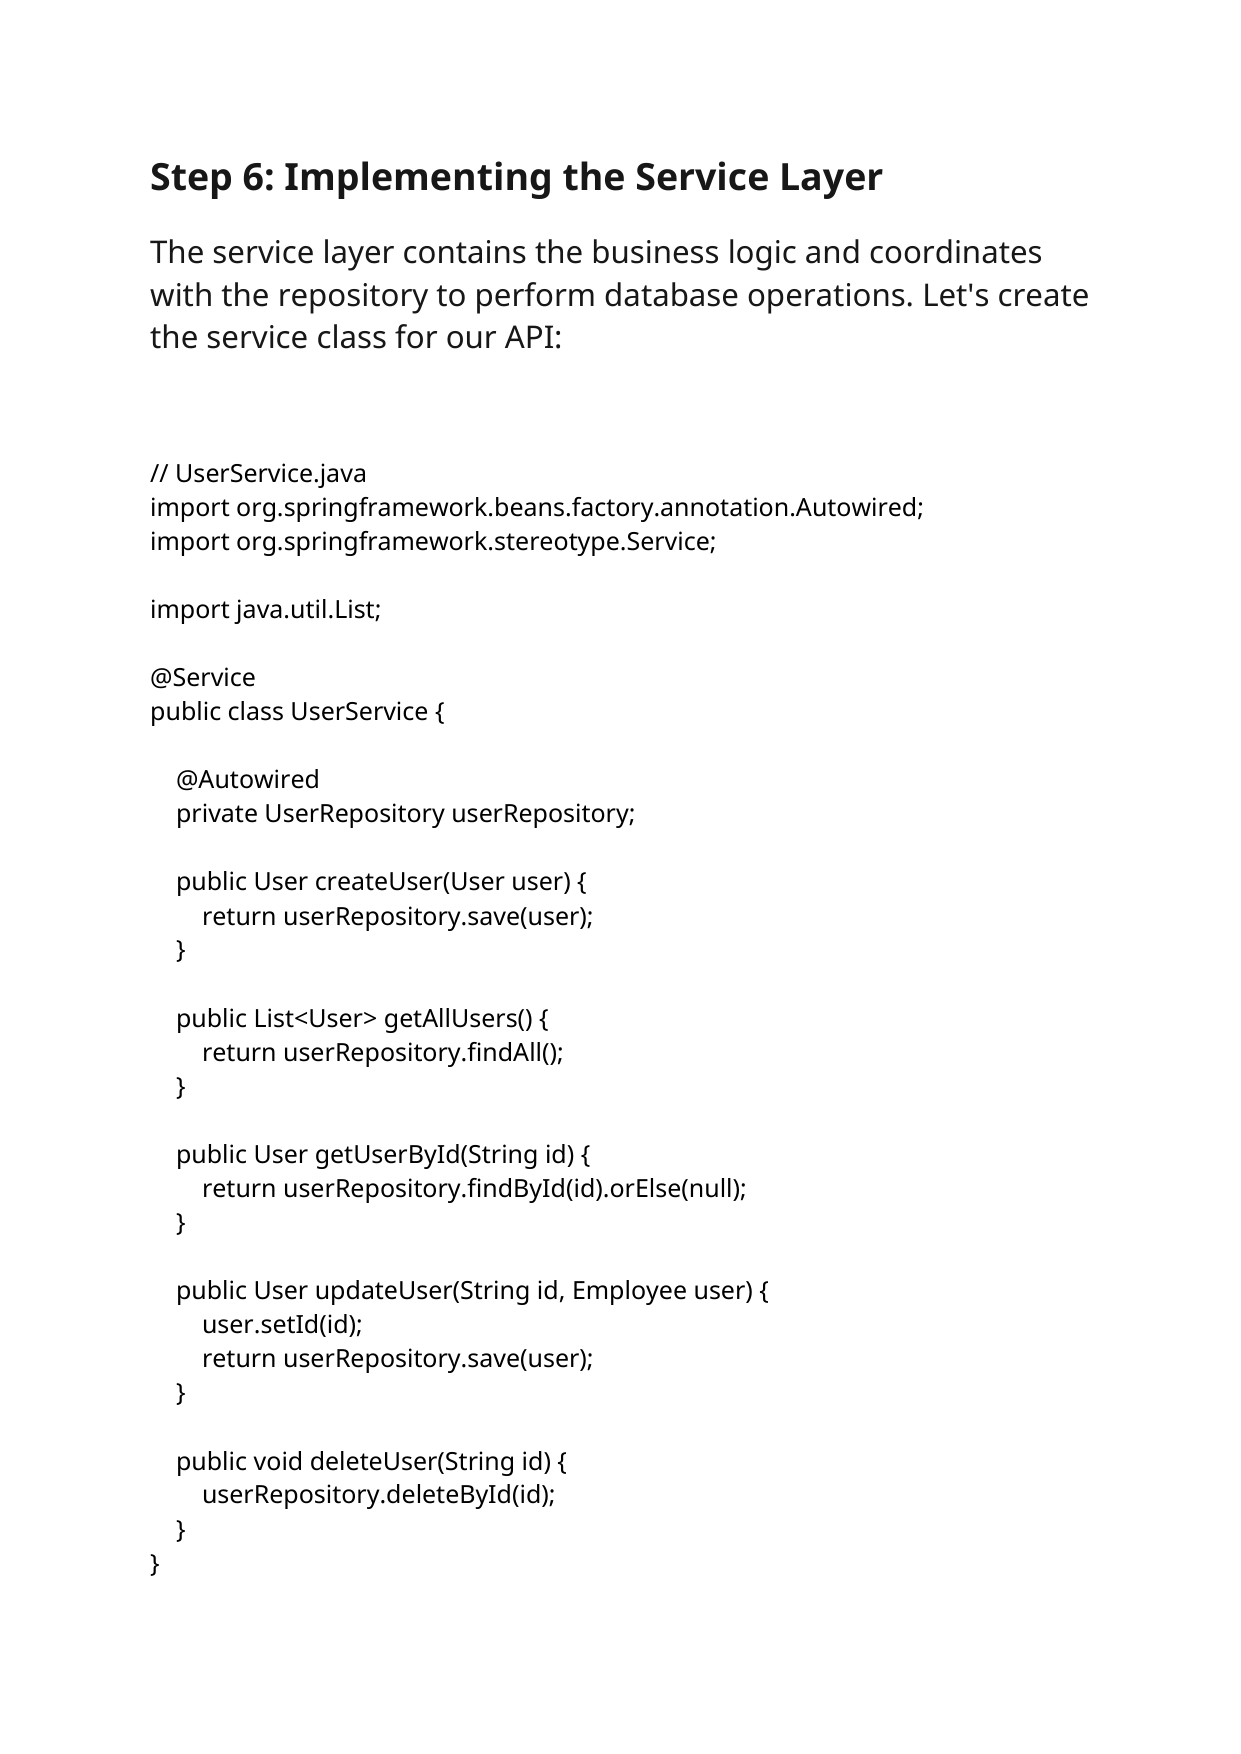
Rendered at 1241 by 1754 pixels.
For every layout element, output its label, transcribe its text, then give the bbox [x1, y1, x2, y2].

text @Autowired [150, 762, 1090, 796]
text import org.springframework.beans.factory.annotation.Autowired; [150, 489, 1090, 523]
text public List<User> getAllUsers() { [150, 1000, 1090, 1034]
text } [150, 1511, 1090, 1545]
text return userRepository.save(user); [150, 1341, 1090, 1375]
text } [150, 1375, 1090, 1409]
text The service layer contains the business logic and coordinates with the repository to perform database operations. Let's create the service class for our API: [150, 230, 1090, 358]
text public class UserService { [150, 694, 1090, 728]
text return userRepository.findById(id).orElse(null); [150, 1171, 1090, 1205]
text public User getUserById(String id) { [150, 1137, 1090, 1171]
text user.setId(id); [150, 1307, 1090, 1341]
text Step 6: Implementing the Service Layer [150, 150, 1090, 201]
text } [150, 932, 1090, 966]
text } [150, 1205, 1090, 1239]
text public User createUser(User user) { [150, 864, 1090, 898]
text import org.springframework.stereotype.Service; [150, 523, 1090, 557]
text public void deleteUser(String id) { [150, 1443, 1090, 1477]
text // UserService.java [150, 455, 1090, 489]
text import java.util.List; [150, 592, 1090, 626]
text return userRepository.save(user); [150, 898, 1090, 932]
text return userRepository.findAll(); [150, 1034, 1090, 1068]
text public User updateUser(String id, Employee user) { [150, 1273, 1090, 1307]
text } [150, 1545, 1090, 1579]
text userRepository.deleteById(id); [150, 1477, 1090, 1511]
text @Service [150, 660, 1090, 694]
text } [150, 1068, 1090, 1102]
text private UserRepository userRepository; [150, 796, 1090, 830]
